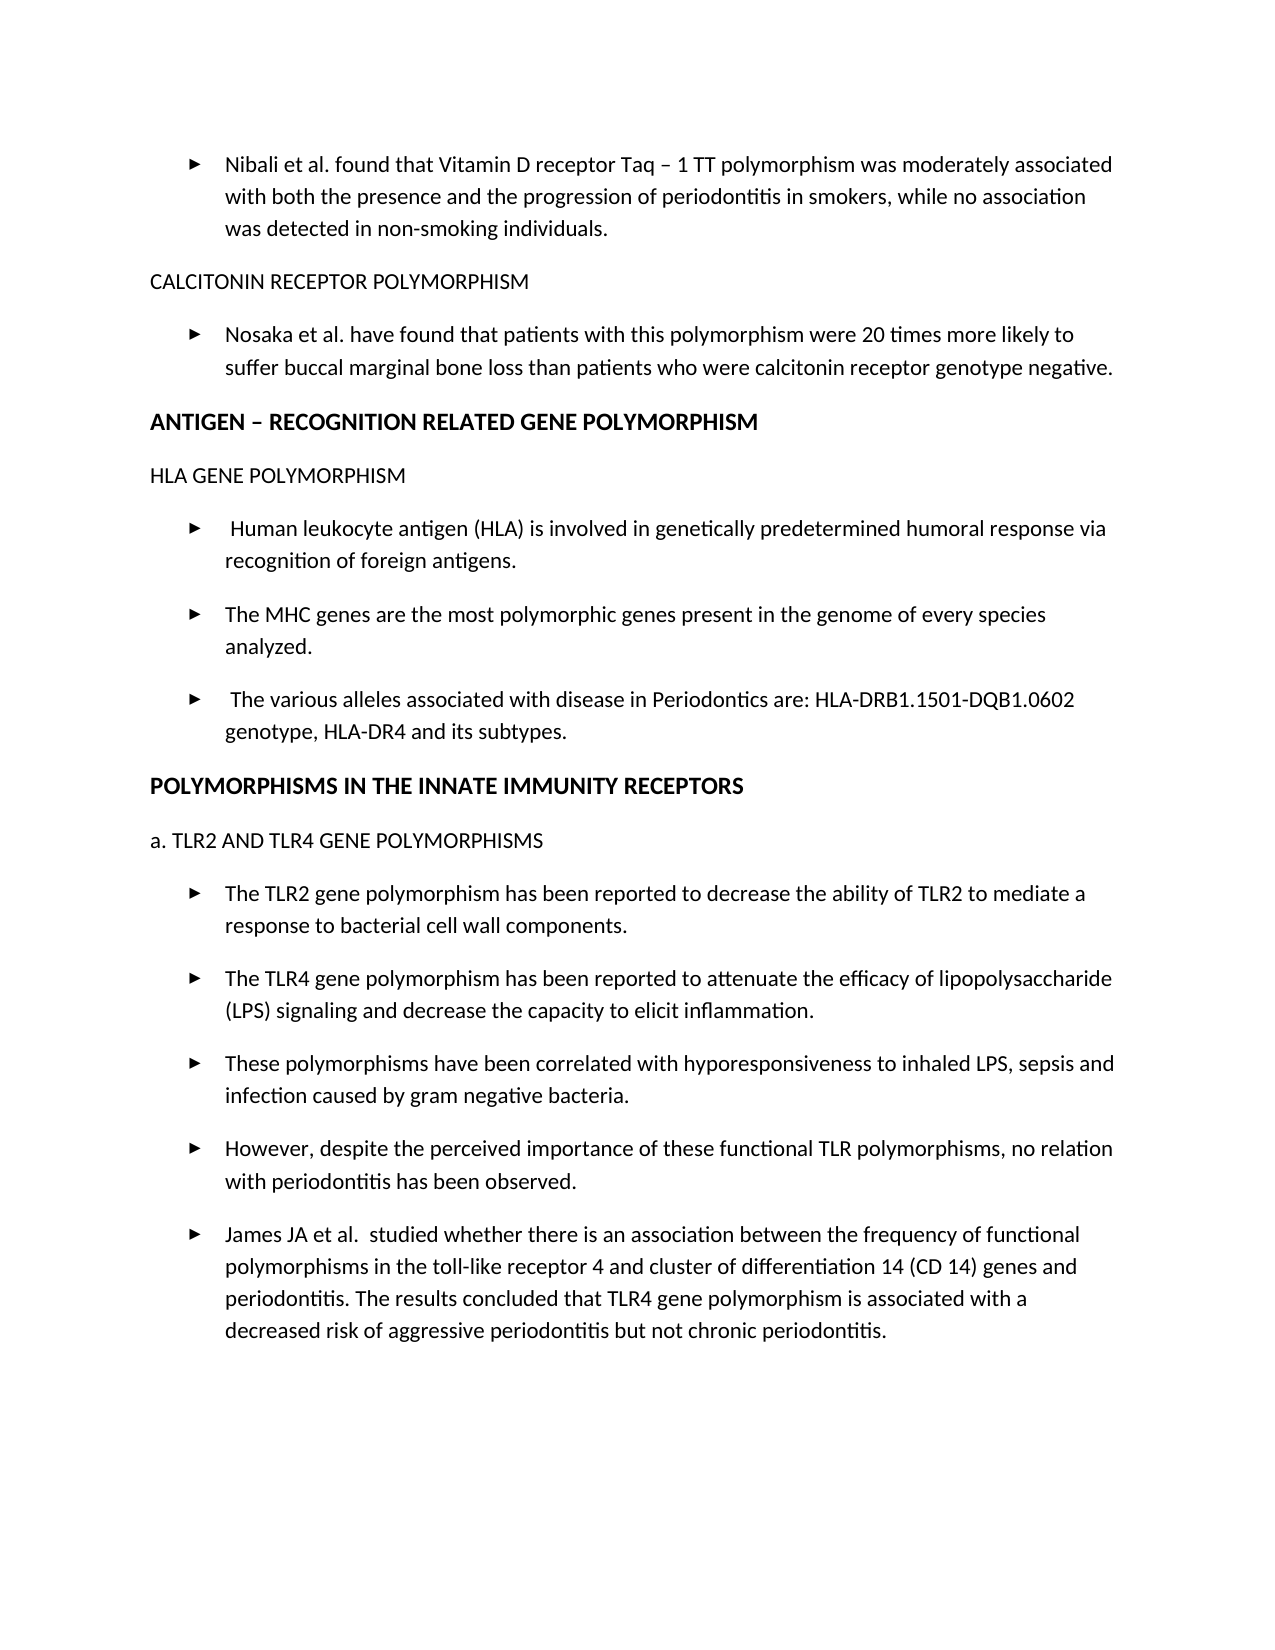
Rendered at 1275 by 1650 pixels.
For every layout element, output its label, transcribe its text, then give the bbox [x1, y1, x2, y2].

list The MHC genes are the most polymorphic genes present in the genome of every species analyzed. [187, 600, 1125, 660]
list The TLR4 gene polymorphism has been reported to attenuate the efficacy of lipopolysaccharide (LPS) signaling and decrease the capacity to elicit inflammation. [187, 964, 1125, 1024]
text POLYMORPHISMS IN THE INNATE IMMUNITY RECEPTORS [150, 770, 1125, 801]
text a. TLR2 AND TLR4 GENE POLYMORPHISMS [150, 826, 1125, 854]
list However, despite the perceived importance of these functional TLR polymorphisms, no relation with periodontitis has been observed. [187, 1134, 1125, 1195]
list Nibali et al. found that Vitamin D receptor Taq – 1 TT polymorphism was moderately associated with both the presence and the progression of periodontitis in smokers, while no association was detected in non-smoking individuals. [187, 150, 1125, 242]
list Nosaka et al. have found that patients with this polymorphism were 20 times more likely to suffer buccal marginal bone loss than patients who were calcitonin receptor genotype negative. [187, 320, 1125, 381]
text ANTIGEN – RECOGNITION RELATED GENE POLYMORPHISM [150, 406, 1125, 436]
list Human leukocyte antigen (HLA) is involved in genetically predetermined humoral response via recognition of foreign antigens. [187, 514, 1125, 575]
text HLA GENE POLYMORPHISM [150, 461, 1125, 489]
text CALCITONIN RECEPTOR POLYMORPHISM [150, 267, 1125, 295]
list The various alleles associated with disease in Periodontics are: HLA-DRB1.1501-DQB1.0602 genotype, HLA-DR4 and its subtypes. [187, 685, 1125, 745]
list These polymorphisms have been correlated with hyporesponsiveness to inhaled LPS, sepsis and infection caused by gram negative bacteria. [187, 1049, 1125, 1109]
list James JA et al. studied whether there is an association between the frequency of functional polymorphisms in the toll-like receptor 4 and cluster of differentiation 14 (CD 14) genes and periodontitis. The results concluded that TLR4 gene polymorphism is associated with a decreased risk of aggressive periodontitis but not chronic periodontitis. [187, 1220, 1125, 1344]
list The TLR2 gene polymorphism has been reported to decrease the ability of TLR2 to mediate a response to bacterial cell wall components. [187, 879, 1125, 939]
